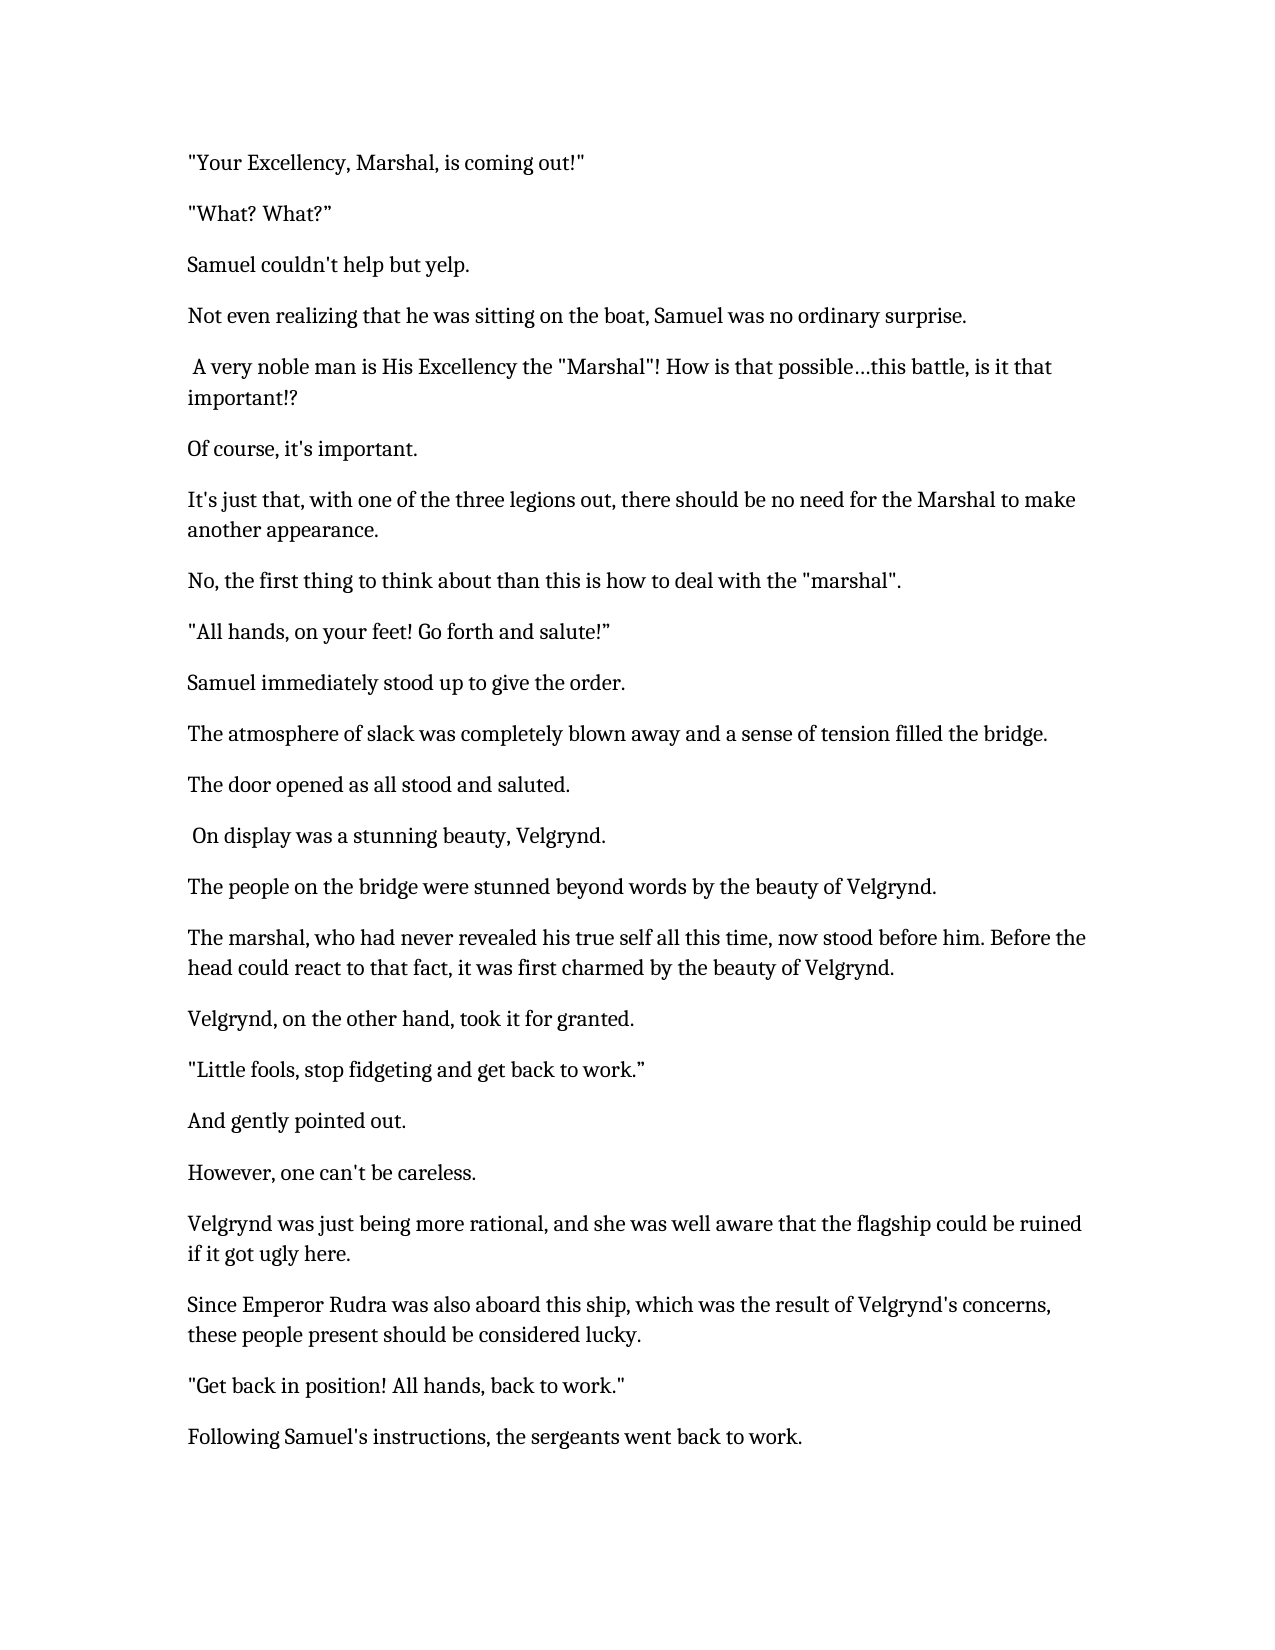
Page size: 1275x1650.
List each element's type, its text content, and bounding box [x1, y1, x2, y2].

text Velgrynd was just being more rational, and she was well aware that the flagship could be ruined if it got ugly here. [187, 1210, 1087, 1267]
text The atmosphere of slack was completely blown away and a sense of tension filled the bridge. [187, 721, 1087, 747]
text "Get back in position! All hands, back to work." [187, 1373, 1087, 1399]
text "All hands, on your feet! Go forth and salute!” [187, 619, 1087, 645]
text "What? What?” [187, 201, 1087, 227]
text Following Samuel's instructions, the sergeants went back to work. [187, 1424, 1087, 1450]
text "Little fools, stop fidgeting and get back to work.” [187, 1057, 1087, 1084]
text And gently pointed out. [187, 1108, 1087, 1135]
text On display was a stunning beauty, Velgrynd. [187, 823, 1087, 849]
text Not even realizing that he was sitting on the boat, Samuel was no ordinary surprise. [187, 303, 1087, 329]
text The door opened as all stood and saluted. [187, 772, 1087, 798]
text A very noble man is His Excellency the "Marshal"! How is that possible…this battle, is it that important!? [187, 354, 1087, 411]
text Samuel couldn't help but yelp. [187, 252, 1087, 278]
text Since Emperor Rudra was also aboard this ship, which was the result of Velgrynd's concerns, these people present should be considered lucky. [187, 1292, 1087, 1348]
text Velgrynd, on the other hand, took it for granted. [187, 1006, 1087, 1033]
text Of course, it's important. [187, 435, 1087, 462]
text It's just that, with one of the three legions out, there should be no need for the Marshal to make another appearance. [187, 486, 1087, 543]
text The marshal, who had never revealed his true self all this time, now stood before him. Before the head could react to that fact, it was first charmed by the beauty of Velgrynd. [187, 925, 1087, 982]
text "Your Excellency, Marshal, is coming out!" [187, 150, 1087, 176]
text The people on the bridge were stunned beyond words by the beauty of Velgrynd. [187, 874, 1087, 900]
text No, the first thing to think about than this is how to deal with the "marshal". [187, 568, 1087, 594]
text Samuel immediately stood up to give the order. [187, 670, 1087, 696]
text However, one can't be careless. [187, 1159, 1087, 1186]
